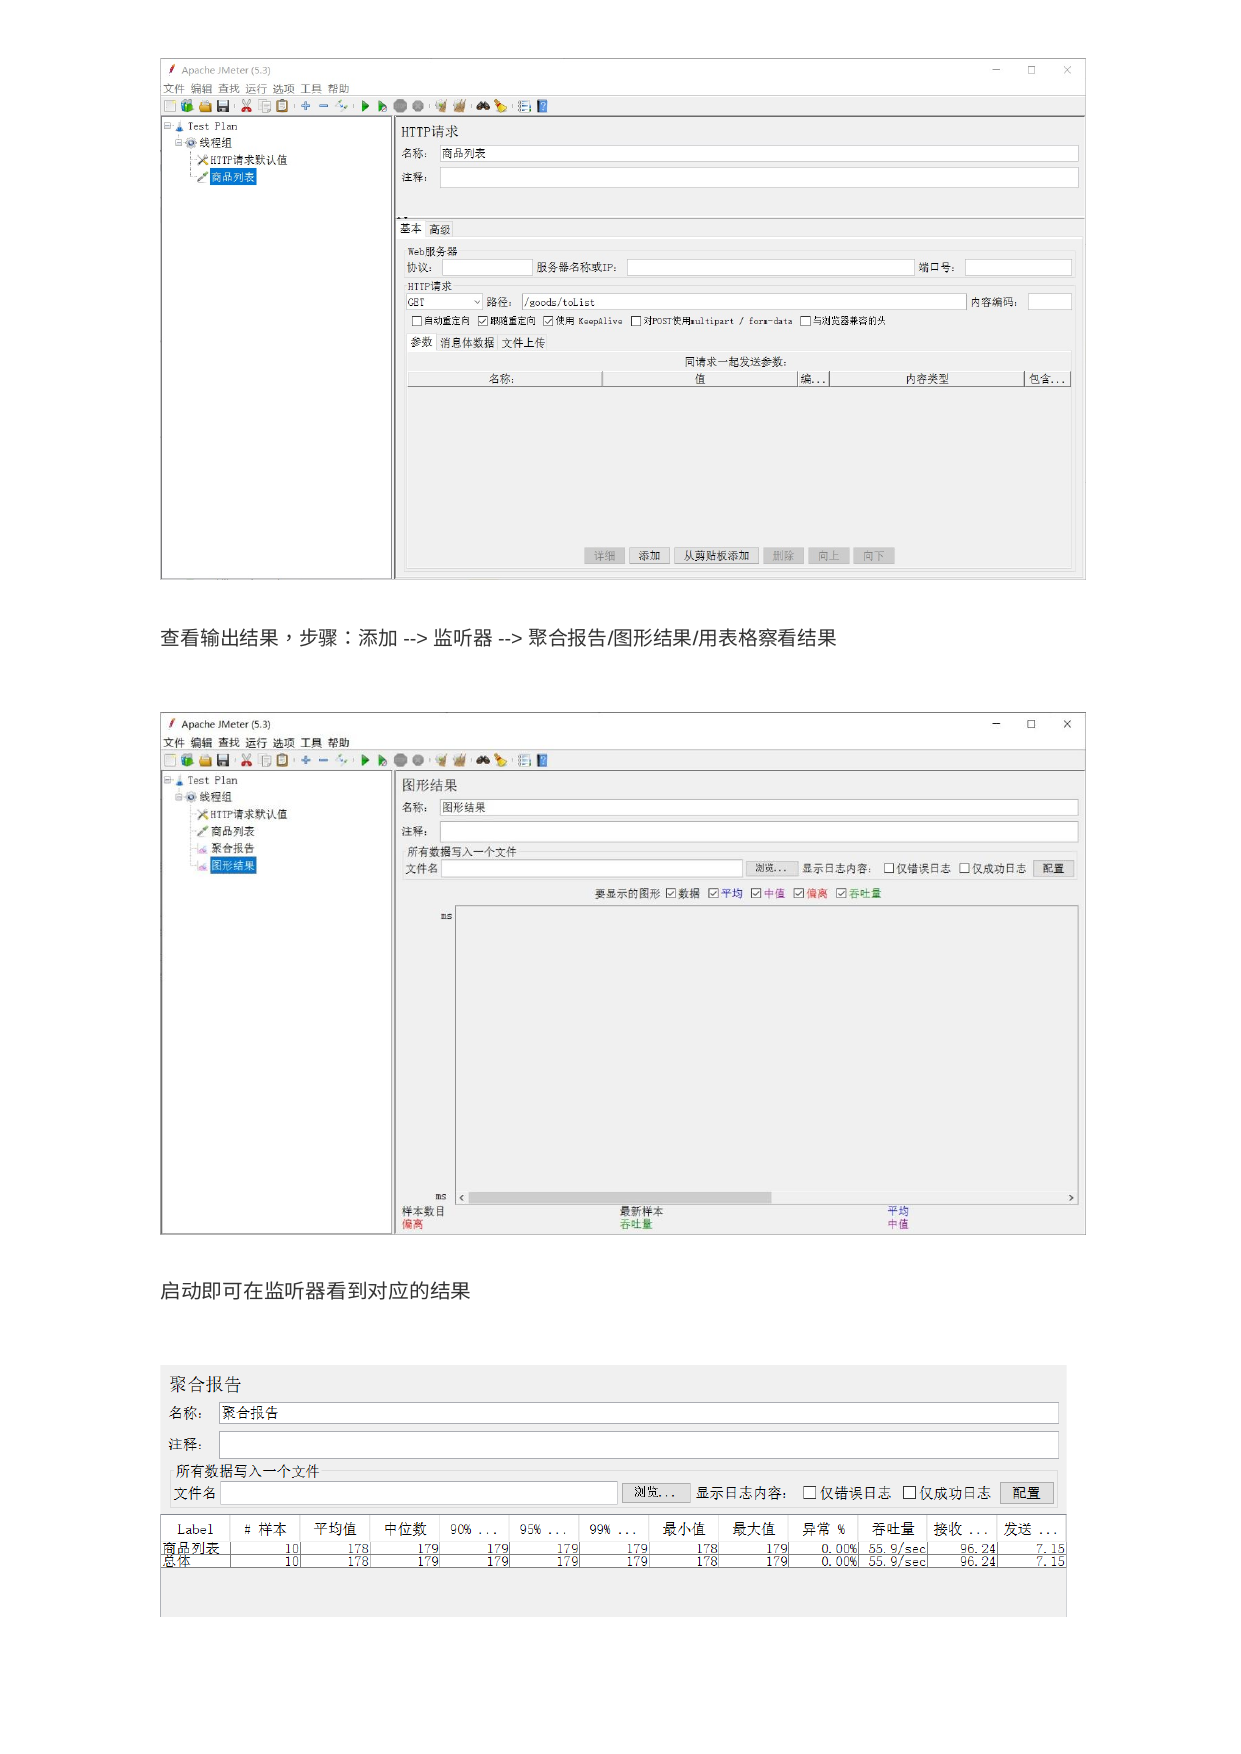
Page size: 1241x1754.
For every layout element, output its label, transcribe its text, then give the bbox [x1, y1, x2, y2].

text 查看输出结果，步骤：添加 --> 监听器 --> 聚合报告/图形结果/用表格察看结果 [160, 624, 1094, 651]
picture [160, 58, 1086, 580]
picture [160, 1365, 1067, 1617]
text 启动即可在监听器看到对应的结果 [160, 1277, 1094, 1304]
picture [160, 712, 1086, 1235]
